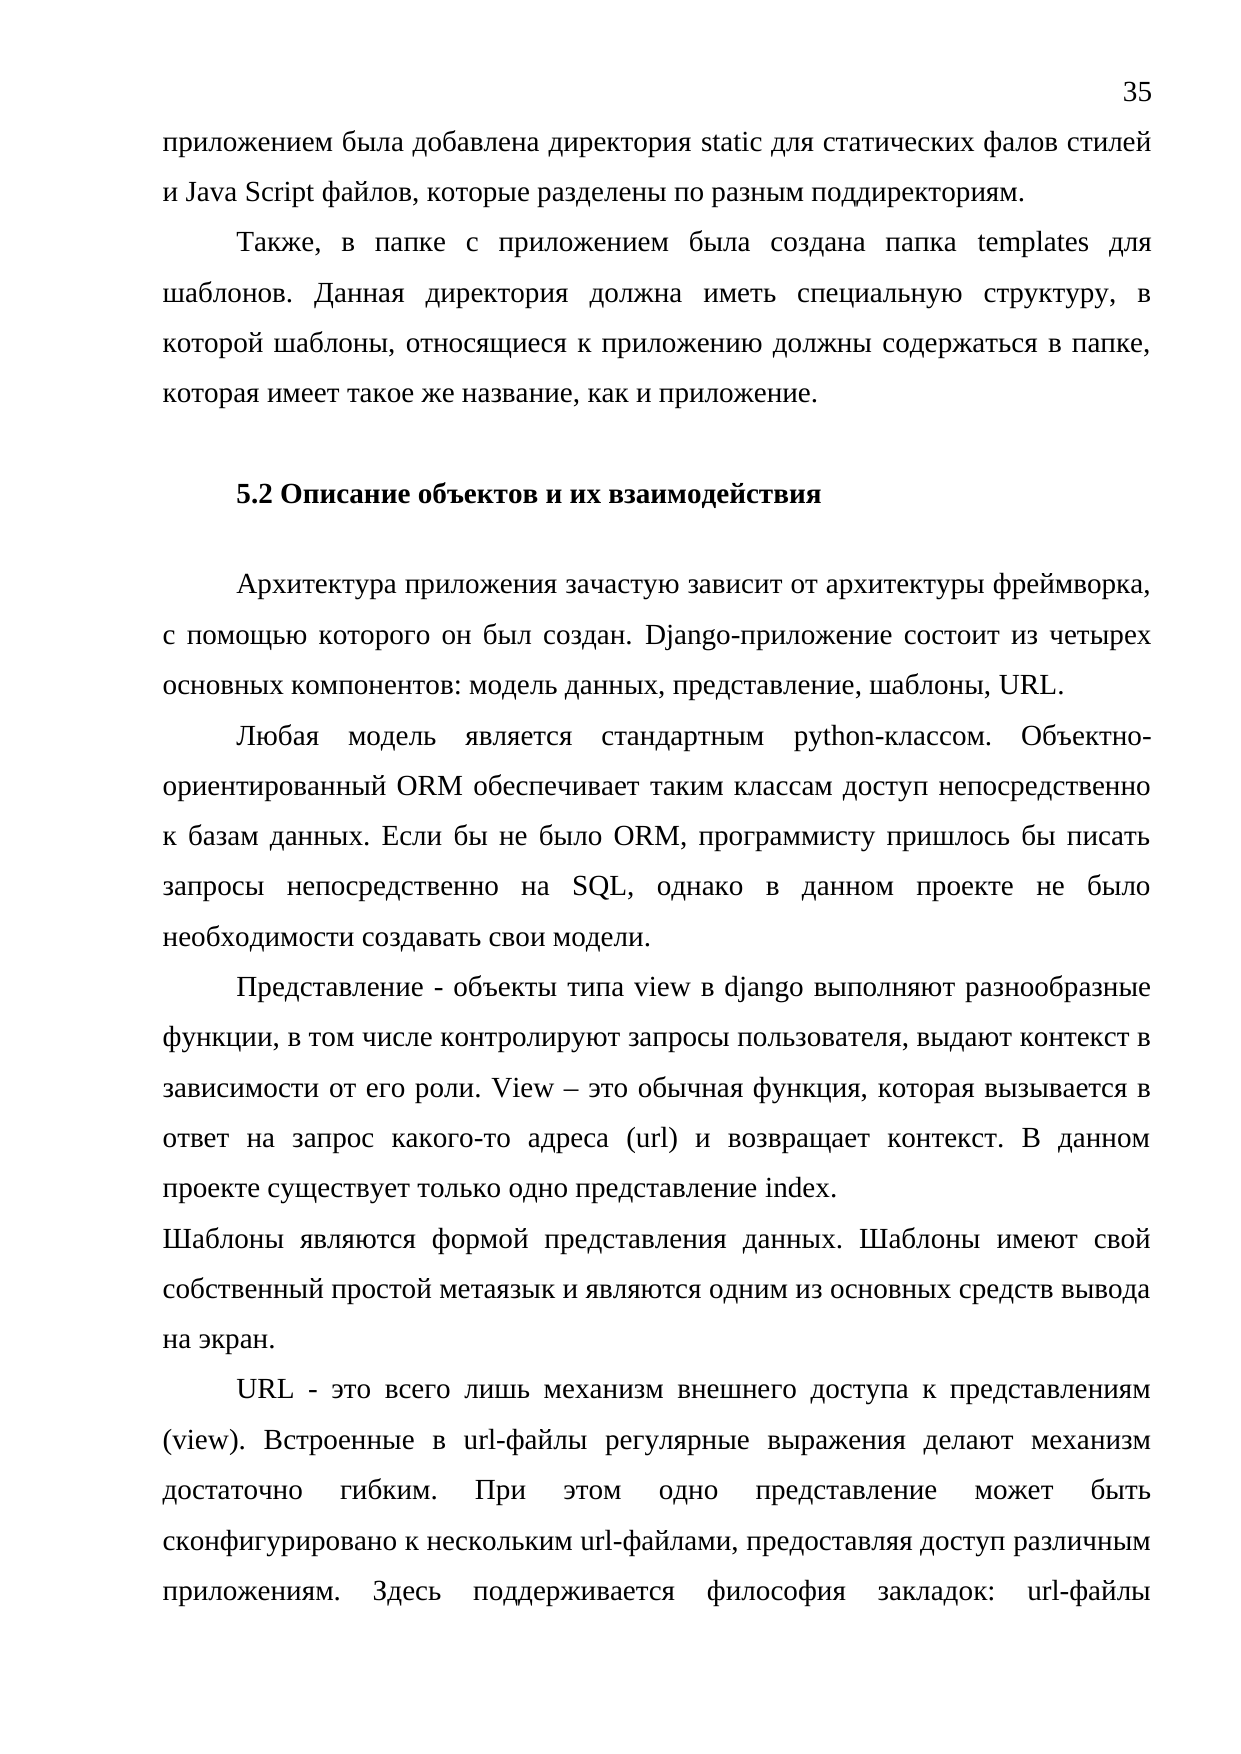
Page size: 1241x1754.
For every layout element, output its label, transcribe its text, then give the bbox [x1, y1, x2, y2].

text Любая модель является стандартным python-классом. Объектно-ориентированный ORM обеспечивает таким классам доступ непосредственно к базам данных. Если бы не было ORM, программисту пришлось бы писать запросы непосредственно на SQL, однако в данном проекте не было необходимости создавать свои модели. [162, 718, 1152, 952]
text Также, в папке с приложением была создана папка templates для шаблонов. Данная директория должна иметь специальную структуру, в которой шаблоны, относящиеся к приложению должны содержаться в папке, которая имеет такое же название, как и приложение. [162, 224, 1152, 409]
text Представление - объекты типа view в django выполняют разнообразные функции, в том числе контролируют запросы пользователя, выдают контекст в зависимости от его роли. View – это обычная функция, которая вызывается в ответ на запрос какого-то адреса (url) и возвращает контекст. В данном проекте существует только одно представление index. [162, 969, 1152, 1204]
subtitle 5.2 Описание объектов и их взаимодействия [236, 476, 1152, 510]
text Шаблоны являются формой представления данных. Шаблоны имеют свой собственный простой метаязык и являются одним из основных средств вывода на экран. [162, 1221, 1152, 1355]
text Архитектура приложения зачастую зависит от архитектуры фреймворка, с помощью которого он был создан. Django-приложение состоит из четырех основных компонентов: модель данных, представление, шаблоны, URL. [162, 567, 1152, 701]
